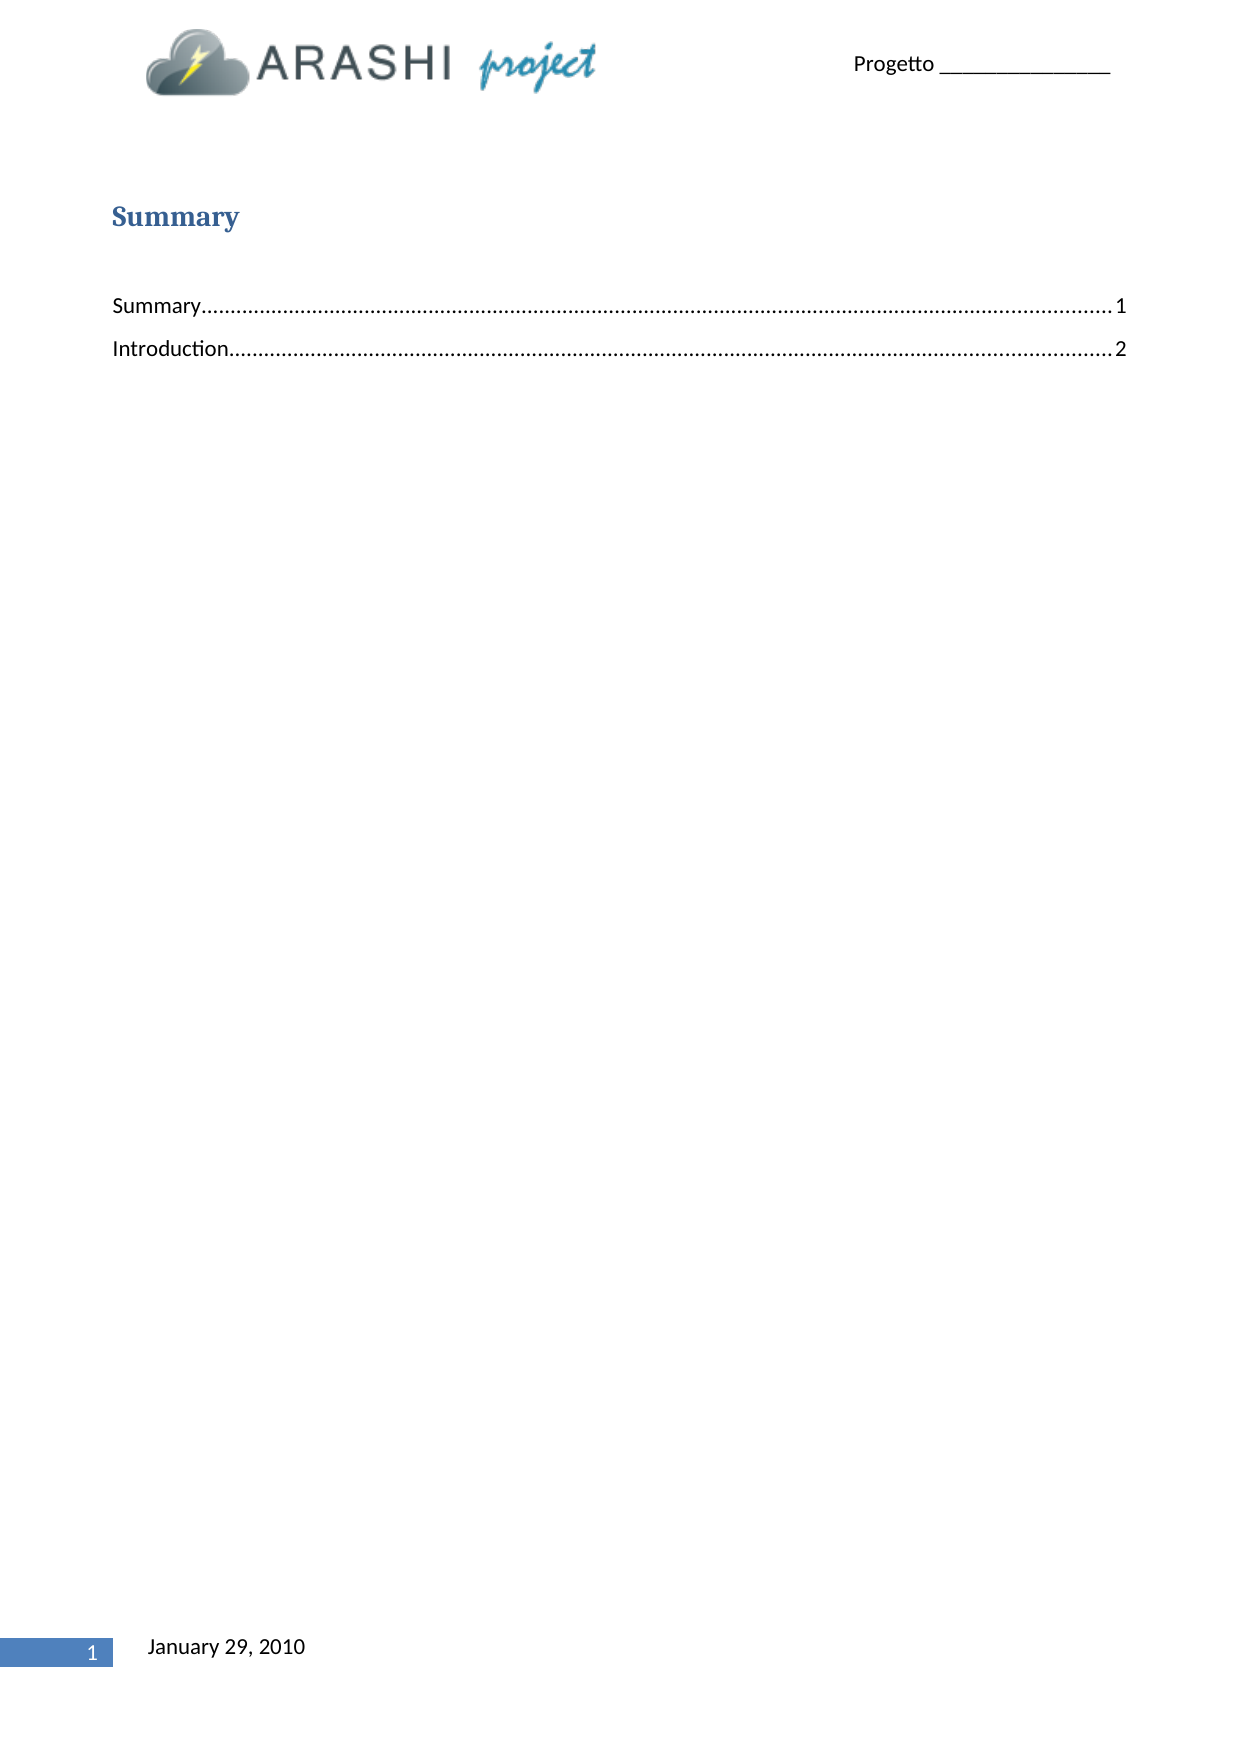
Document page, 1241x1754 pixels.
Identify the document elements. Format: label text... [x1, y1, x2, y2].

text Summary 1 [112, 292, 1128, 319]
subtitle Summary [112, 200, 1128, 233]
text Introduction 2 [112, 334, 1128, 362]
picture [146, 29, 600, 97]
